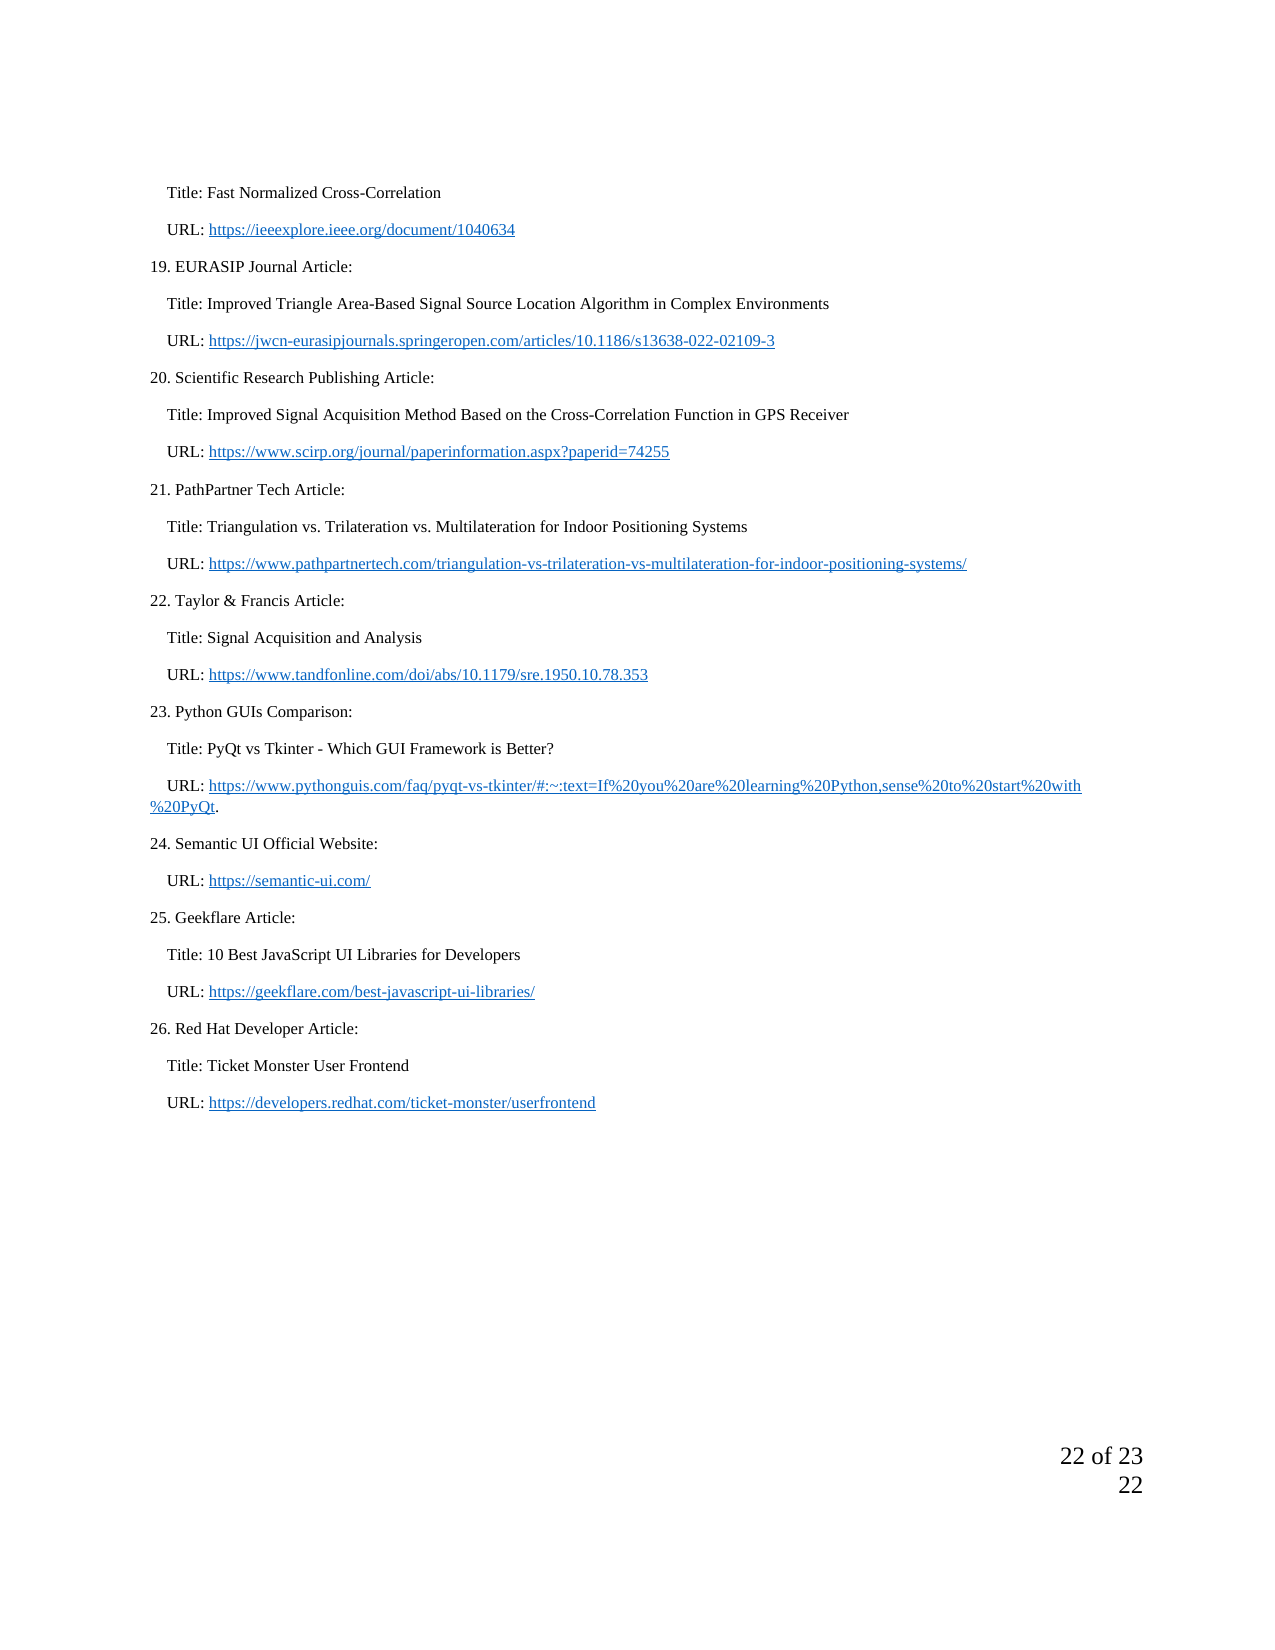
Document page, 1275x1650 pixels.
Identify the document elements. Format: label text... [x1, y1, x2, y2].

text 26. Red Hat Developer Article: [150, 1019, 1125, 1038]
text Title: Improved Triangle Area-Based Signal Source Location Algorithm in Complex Environments [150, 294, 1125, 313]
text Title: Ticket Monster User Frontend [150, 1056, 1125, 1075]
text 22. Taylor & Francis Article: [150, 591, 1125, 610]
text 21. PathPartner Tech Article: [150, 479, 1125, 498]
text Title: Fast Normalized Cross-Correlation [150, 183, 1125, 202]
text URL: https://www.pathpartnertech.com/triangulation-vs-trilateration-vs-multilateration-for-indoor-positioning-systems/ [150, 553, 1125, 573]
text URL: https://ieeexplore.ieee.org/document/1040634 [150, 220, 1125, 239]
text 24. Semantic UI Official Website: [150, 833, 1125, 853]
text 20. Scientific Research Publishing Article: [150, 368, 1125, 387]
text URL: https://www.tandfonline.com/doi/abs/10.1179/sre.1950.10.78.353 [150, 665, 1125, 684]
text 23. Python GUIs Comparison: [150, 702, 1125, 721]
text URL: https://www.scirp.org/journal/paperinformation.aspx?paperid=74255 [150, 442, 1125, 461]
text Title: Triangulation vs. Trilateration vs. Multilateration for Indoor Positioning Systems [150, 516, 1125, 536]
text URL: https://jwcn-eurasipjournals.springeropen.com/articles/10.1186/s13638-022-02109-3 [150, 331, 1125, 350]
text URL: https://www.pythonguis.com/faq/pyqt-vs-tkinter/#:~:text=If%20you%20are%20learning%20Python,sense%20to%20start%20with%20PyQt. [150, 776, 1125, 816]
text Title: PyQt vs Tkinter - Which GUI Framework is Better? [150, 739, 1125, 758]
text Title: Improved Signal Acquisition Method Based on the Cross-Correlation Function in GPS Receiver [150, 405, 1125, 424]
text URL: https://geekflare.com/best-javascript-ui-libraries/ [150, 982, 1125, 1001]
text 19. EURASIP Journal Article: [150, 257, 1125, 276]
text URL: https://semantic-ui.com/ [150, 871, 1125, 890]
text Title: 10 Best JavaScript UI Libraries for Developers [150, 945, 1125, 964]
text 25. Geekflare Article: [150, 908, 1125, 927]
text URL: https://developers.redhat.com/ticket-monster/userfrontend [150, 1093, 1125, 1112]
text Title: Signal Acquisition and Analysis [150, 628, 1125, 647]
